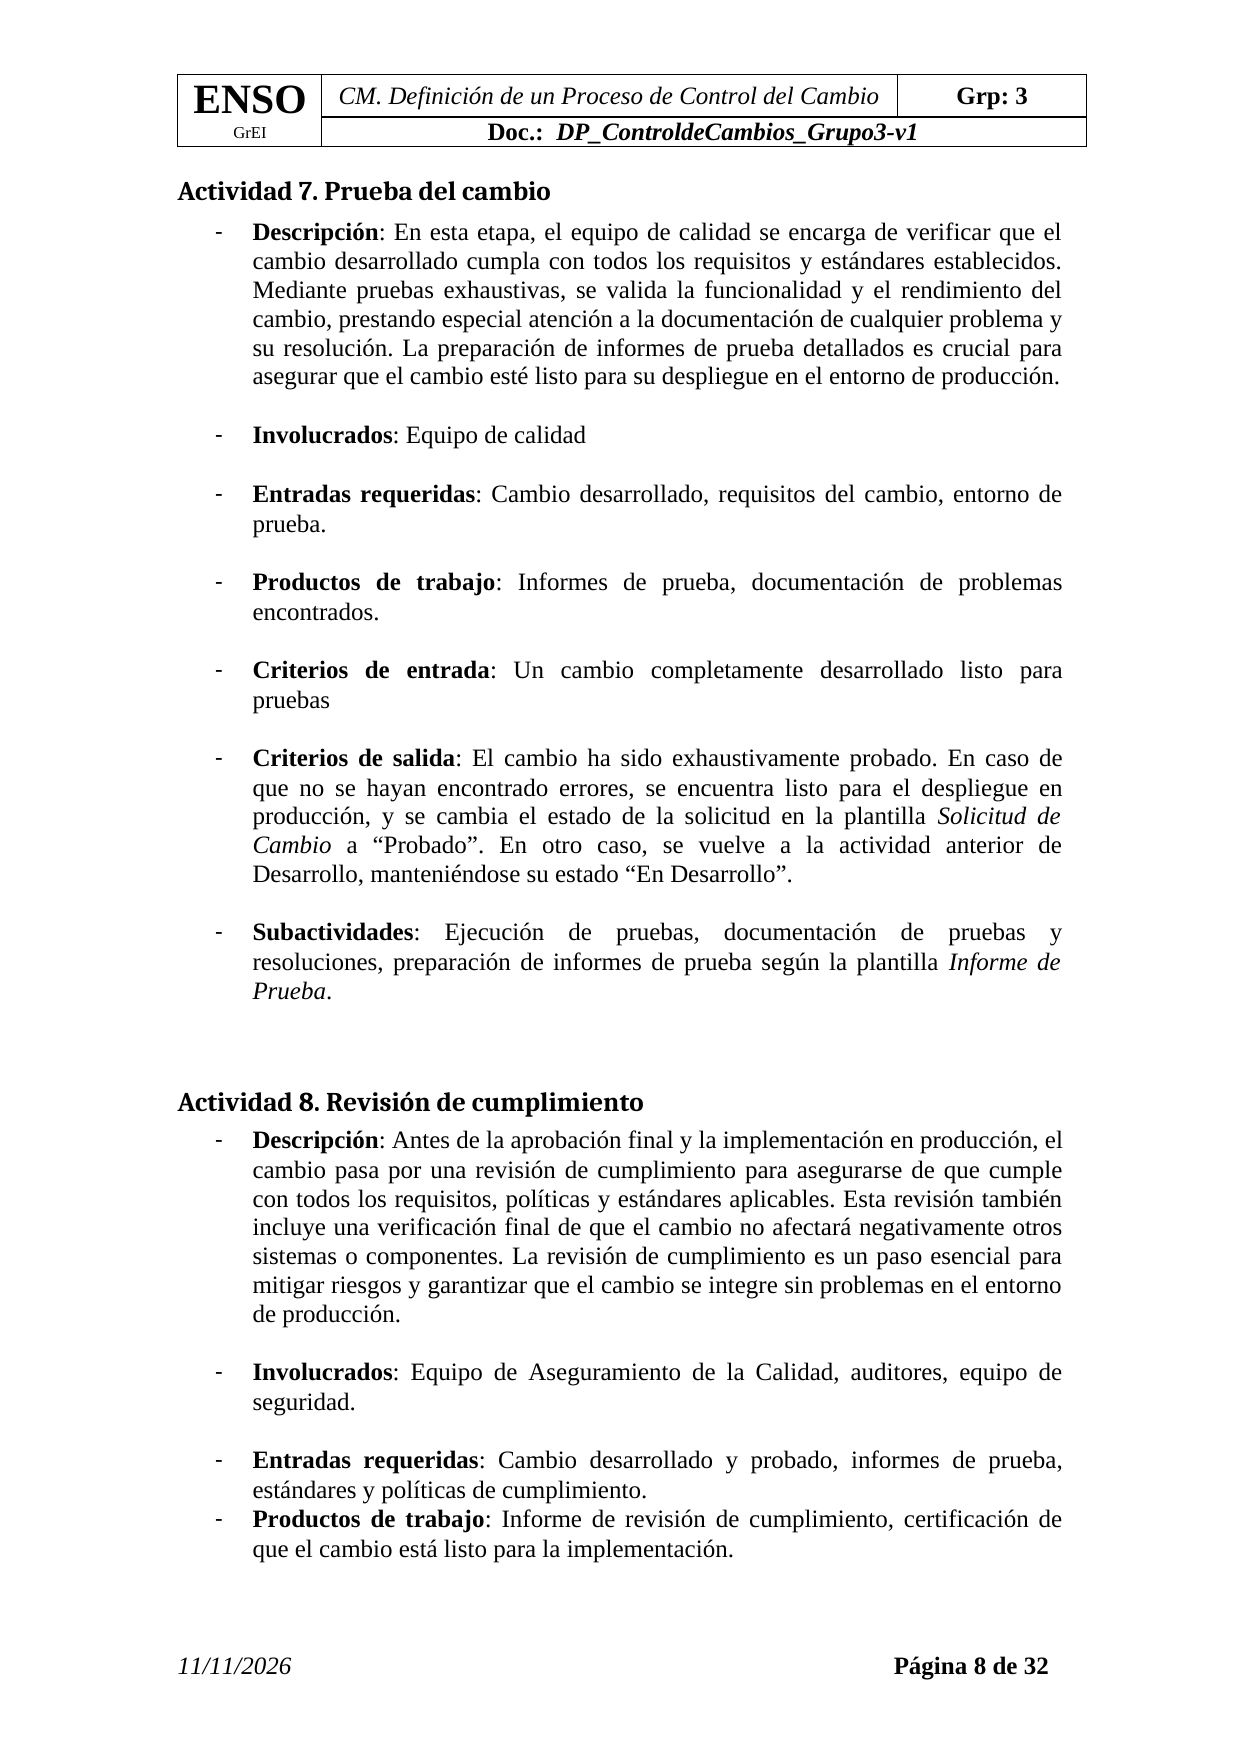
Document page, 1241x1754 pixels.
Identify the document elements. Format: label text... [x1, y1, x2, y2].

list Criterios de salida: El cambio ha sido exhaustivamente probado. En caso de que no se hayan encontrado errores, se encuentra listo para el despliegue en producción, y se cambia el estado de la solicitud en la plantilla Solicitud de Cambio a “Probado”. En otro caso, se vuelve a la actividad anterior de Desarrollo, manteniéndose su estado “En Desarrollo”. [215, 742, 1063, 888]
list Involucrados: Equipo de calidad [215, 419, 1063, 449]
list Productos de trabajo: Informe de revisión de cumplimiento, certificación de que el cambio está listo para la implementación. [215, 1503, 1063, 1563]
list Involucrados: Equipo de Aseguramiento de la Calidad, auditores, equipo de seguridad. [215, 1356, 1063, 1415]
list Entradas requeridas: Cambio desarrollado, requisitos del cambio, entorno de prueba. [215, 478, 1063, 537]
subtitle Actividad 7. Prueba del cambio [177, 176, 1063, 207]
subtitle Actividad 8. Revisión de cumplimiento [177, 1087, 1063, 1118]
list Criterios de entrada: Un cambio completamente desarrollado listo para pruebas [215, 654, 1063, 713]
list Descripción: En esta etapa, el equipo de calidad se encarga de verificar que el cambio desarrollado cumpla con todos los requisitos y estándares establecidos. Mediante pruebas exhaustivas, se valida la funcionalidad y el rendimiento del cambio, prestando especial atención a la documentación de cualquier problema y su resolución. La preparación de informes de prueba detallados es crucial para asegurar que el cambio esté listo para su despliegue en el entorno de producción. [215, 216, 1063, 390]
list Descripción: Antes de la aprobación final y la implementación en producción, el cambio pasa por una revisión de cumplimiento para asegurarse de que cumple con todos los requisitos, políticas y estándares aplicables. Esta revisión también incluye una verificación final de que el cambio no afectará negativamente otros sistemas o componentes. La revisión de cumplimiento es un paso esencial para mitigar riesgos y garantizar que el cambio se integre sin problemas en el entorno de producción. [215, 1124, 1063, 1327]
list Productos de trabajo: Informes de prueba, documentación de problemas encontrados. [215, 566, 1063, 625]
list Subactividades: Ejecución de pruebas, documentación de pruebas y resoluciones, preparación de informes de prueba según la plantilla Informe de Prueba. [215, 916, 1063, 1004]
list Entradas requeridas: Cambio desarrollado y probado, informes de prueba, estándares y políticas de cumplimiento. [215, 1444, 1063, 1503]
